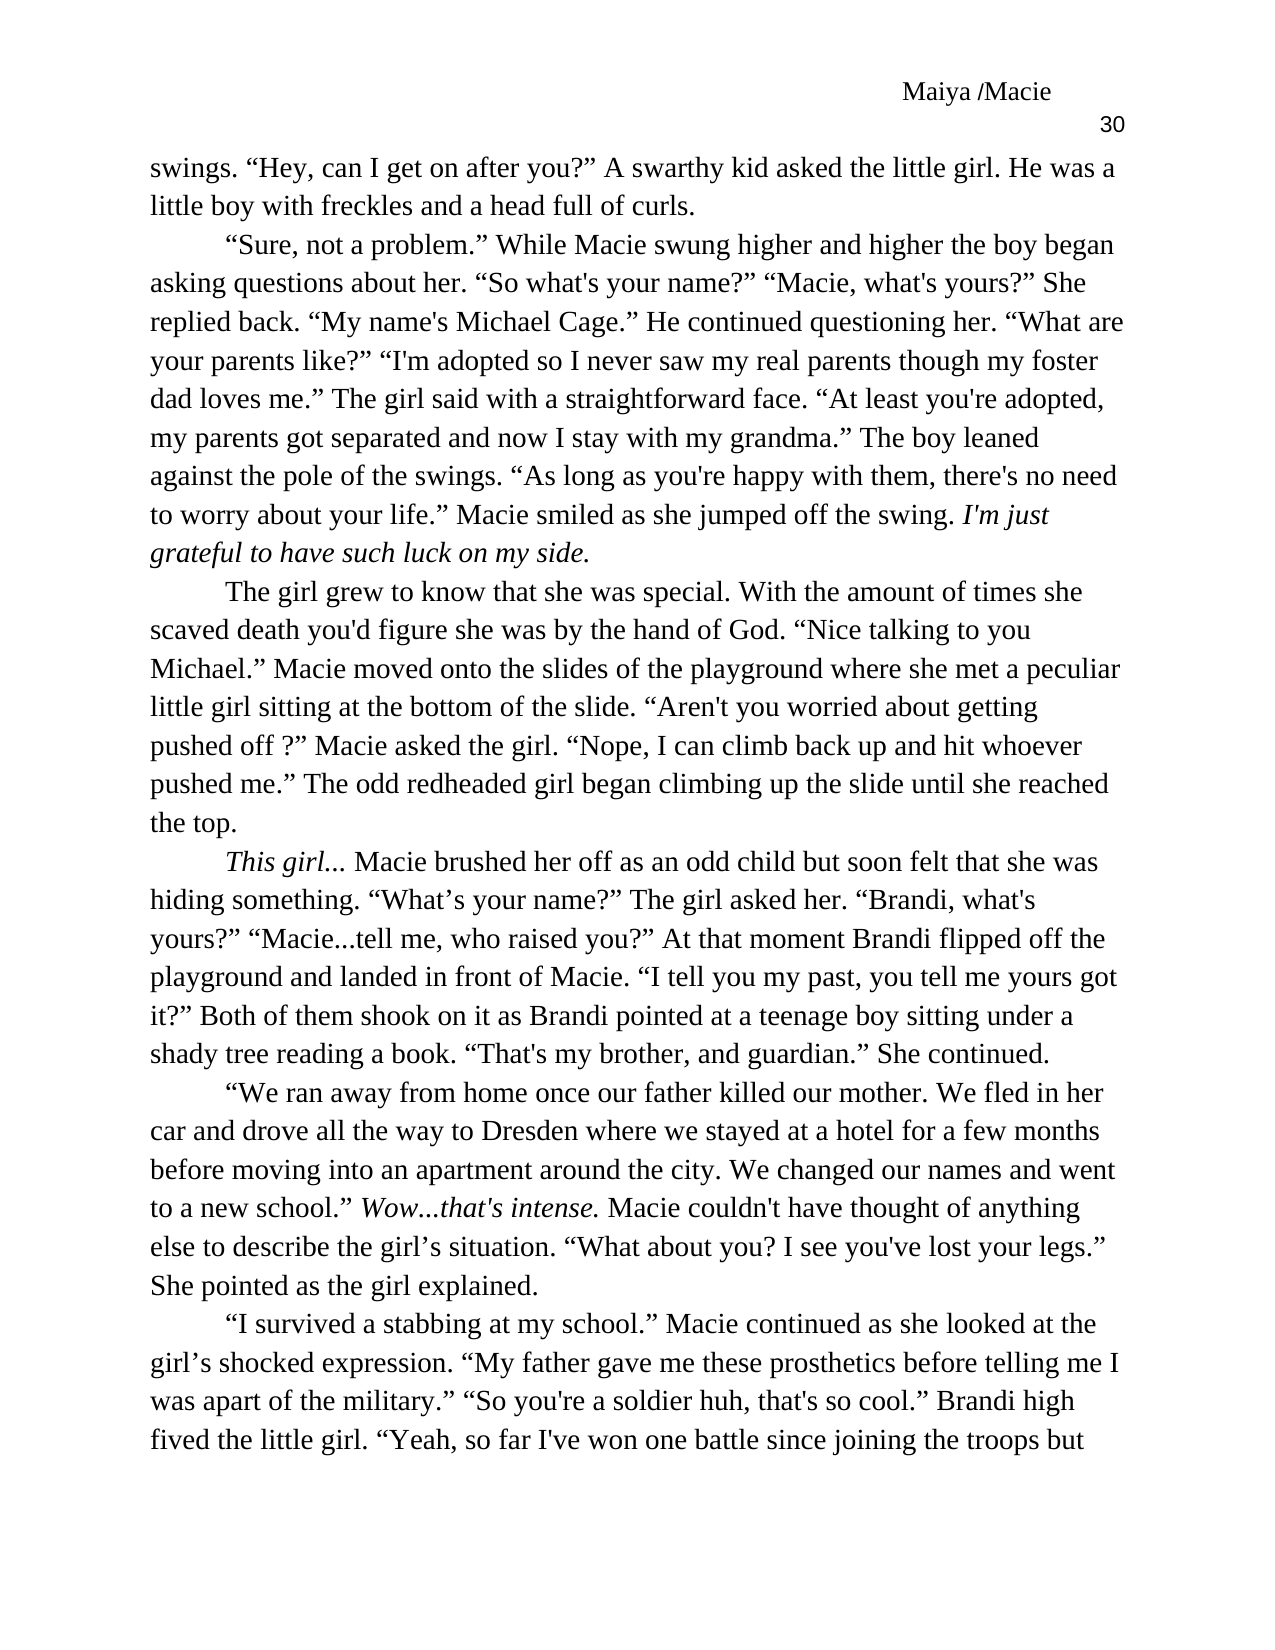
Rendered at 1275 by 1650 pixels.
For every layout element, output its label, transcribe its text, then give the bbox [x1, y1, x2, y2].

text The girl grew to know that she was special. With the amount of times she scaved death you'd figure she was by the hand of God. “Nice talking to you Michael.” Macie moved onto the slides of the playground where she met a peculiar little girl sitting at the bottom of the slide. “Aren't you worried about getting pushed off ?” Macie asked the girl. “Nope, I can climb back up and hit whoever pushed me.” The odd redheaded girl began climbing up the slide until she reached the top. [150, 574, 1125, 839]
text This girl... Macie brushed her off as an odd child but soon felt that she was hiding something. “What’s your name?” The girl asked her. “Brandi, what's yours?” “Macie...tell me, who raised you?” At that moment Brandi flipped off the playground and landed in front of Macie. “I tell you my past, you tell me yours got it?” Both of them shook on it as Brandi pointed at a teenage boy sitting under a shady tree reading a book. “That's my brother, and guardian.” She continued. [150, 844, 1125, 1070]
text “Sure, not a problem.” While Macie swung higher and higher the boy began asking questions about her. “So what's your name?” “Macie, what's yours?” She replied back. “My name's Michael Cage.” He continued questioning her. “What are your parents like?” “I'm adopted so I never saw my real parents though my foster dad loves me.” The girl said with a straightforward face. “At least you're adopted, my parents got separated and now I stay with my grandma.” The boy leaned against the pole of the swings. “As long as you're happy with them, there's no need to worry about your life.” Macie smiled as she jumped off the swing. I'm just grateful to have such luck on my side. [150, 227, 1125, 569]
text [150, 150, 1125, 222]
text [150, 1306, 1125, 1455]
text “We ran away from home once our father killed our mother. We fled in her car and drove all the way to Dresden where we stayed at a hotel for a few months before moving into an apartment around the city. We changed our names and went to a new school.” Wow...that's intense. Macie couldn't have thought of anything else to describe the girl’s situation. “What about you? I see you've lost your legs.” She pointed as the girl explained. [150, 1075, 1125, 1301]
